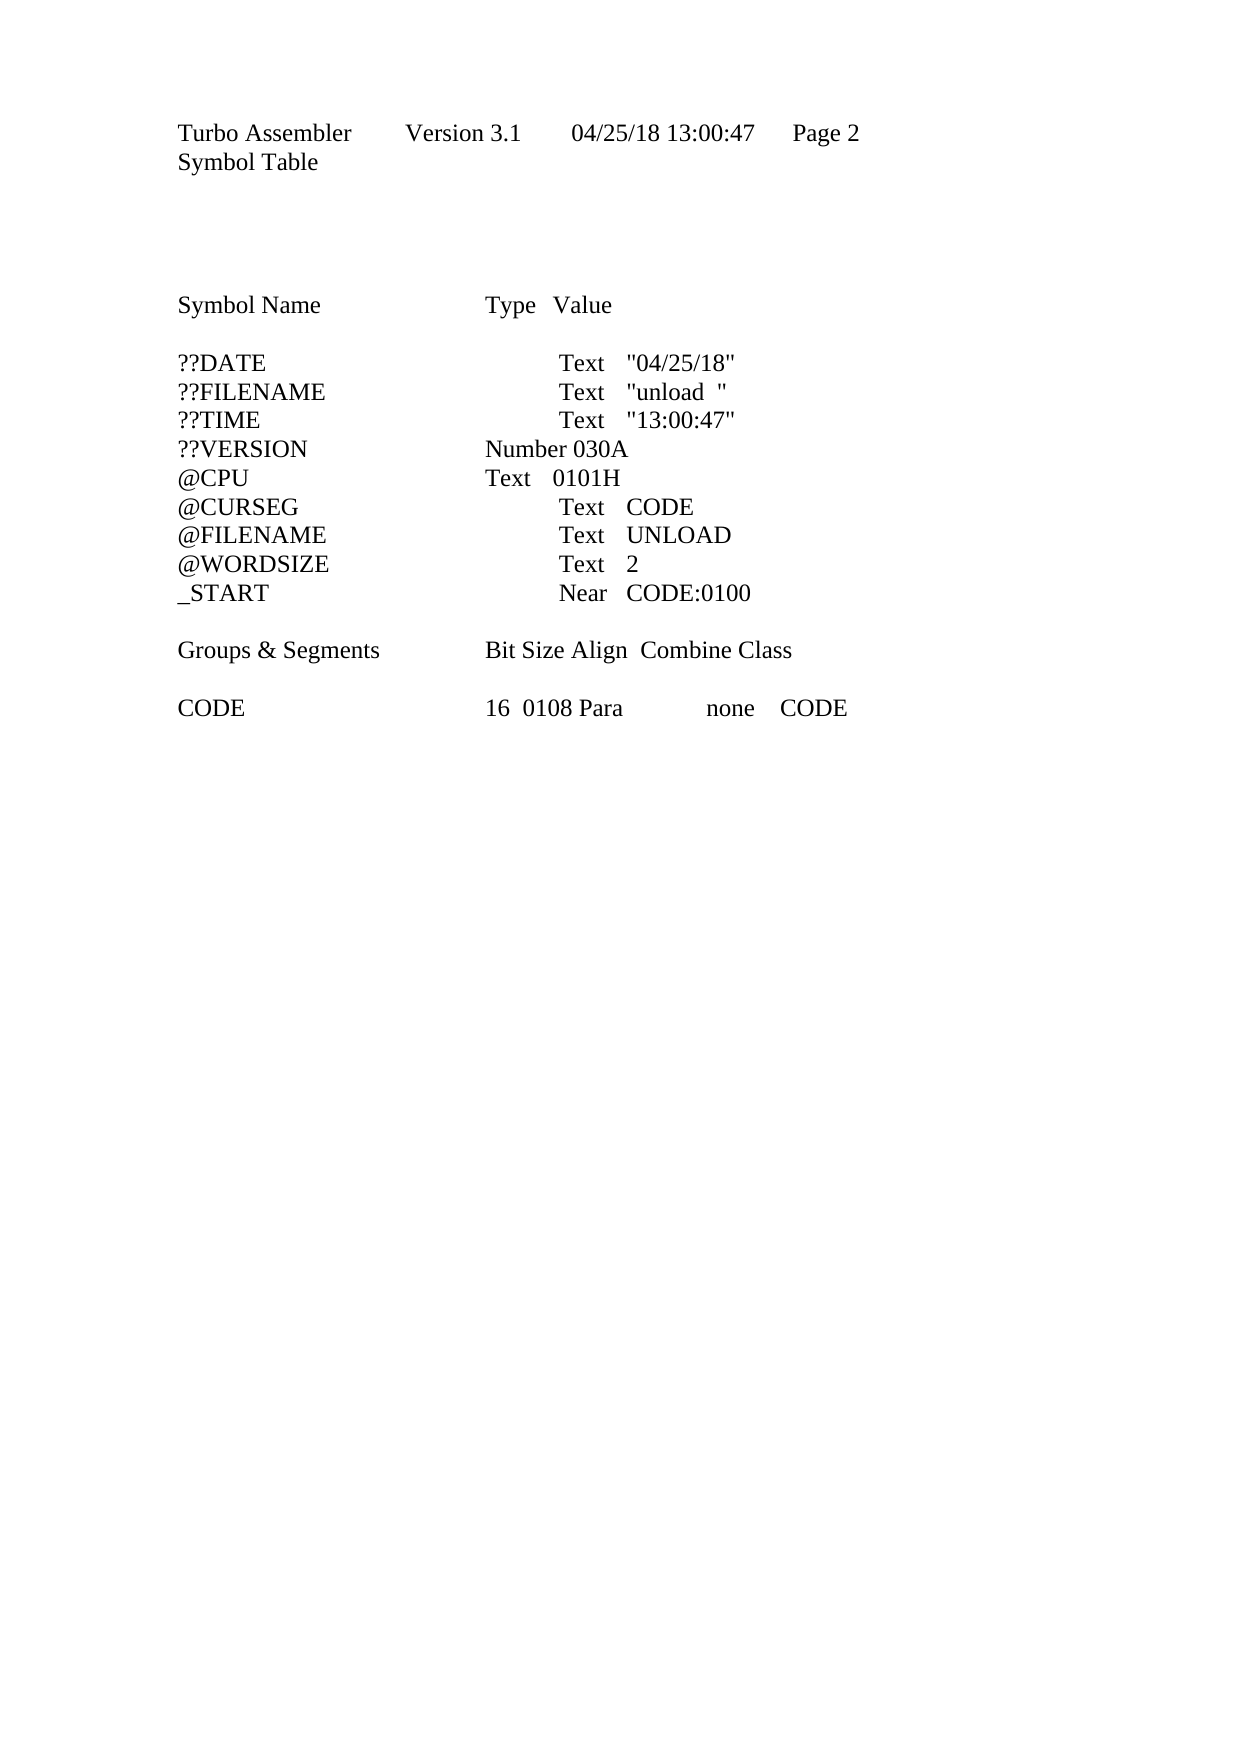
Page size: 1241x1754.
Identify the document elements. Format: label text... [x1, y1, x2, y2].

text @CURSEG Text CODE [177, 492, 1152, 521]
text Groups & Segments Bit Size Align Combine Class [177, 636, 1152, 664]
text ??DATE Text "04/25/18" [177, 348, 1152, 377]
text ??TIME Text "13:00:47" [177, 406, 1152, 434]
text ??FILENAME Text "unload " [177, 377, 1152, 406]
text Turbo Assembler Version 3.1 04/25/18 13:00:47 Page 2 [177, 118, 1152, 147]
text ??VERSION Number 030A [177, 434, 1152, 463]
text @FILENAME Text UNLOAD [177, 521, 1152, 549]
text Symbol Table [177, 147, 1152, 176]
text _START Near CODE:0100 [177, 578, 1152, 607]
text @WORDSIZE Text 2 [177, 549, 1152, 578]
text Symbol Name Type Value [177, 291, 1152, 319]
text @CPU Text 0101H [177, 463, 1152, 492]
text CODE 16 0108 Para none CODE [177, 693, 1152, 722]
